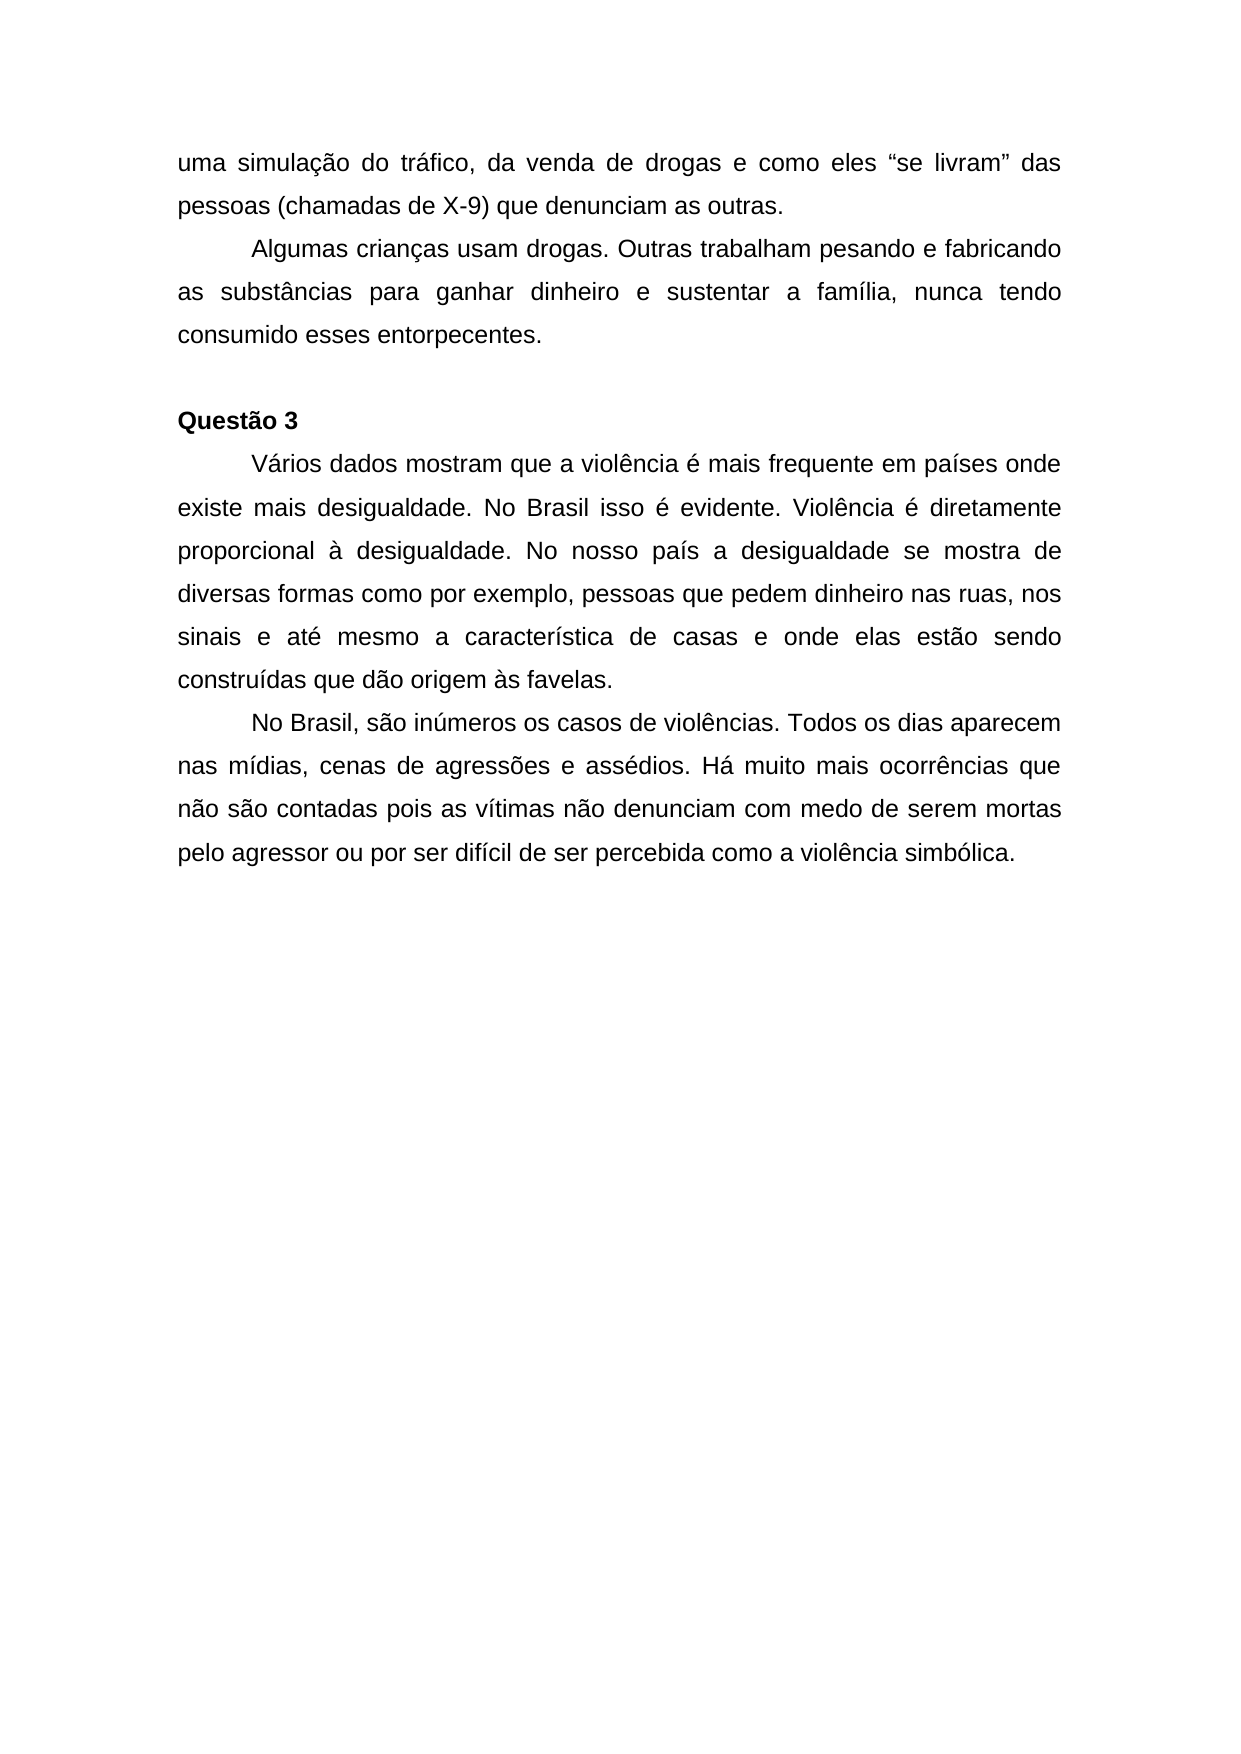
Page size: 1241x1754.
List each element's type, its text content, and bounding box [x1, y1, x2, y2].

text Algumas crianças usam drogas. Outras trabalham pesando e fabricando as substâncias para ganhar dinheiro e sustentar a família, nunca tendo consumido esses entorpecentes. [177, 234, 1063, 349]
text Questão 3 [177, 406, 1063, 435]
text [177, 148, 1063, 219]
text No Brasil, são inúmeros os casos de violências. Todos os dias aparecem nas mídias, cenas de agressões e assédios. Há muito mais ocorrências que não são contadas pois as vítimas não denunciam com medo de serem mortas pelo agressor ou por ser difícil de ser percebida como a violência simbólica. [177, 708, 1063, 866]
text Vários dados mostram que a violência é mais frequente em países onde existe mais desigualdade. No Brasil isso é evidente. Violência é diretamente proporcional à desigualdade. No nosso país a desigualdade se mostra de diversas formas como por exemplo, pessoas que pedem dinheiro nas ruas, nos sinais e até mesmo a característica de casas e onde elas estão sendo construídas que dão origem às favelas. [177, 449, 1063, 694]
